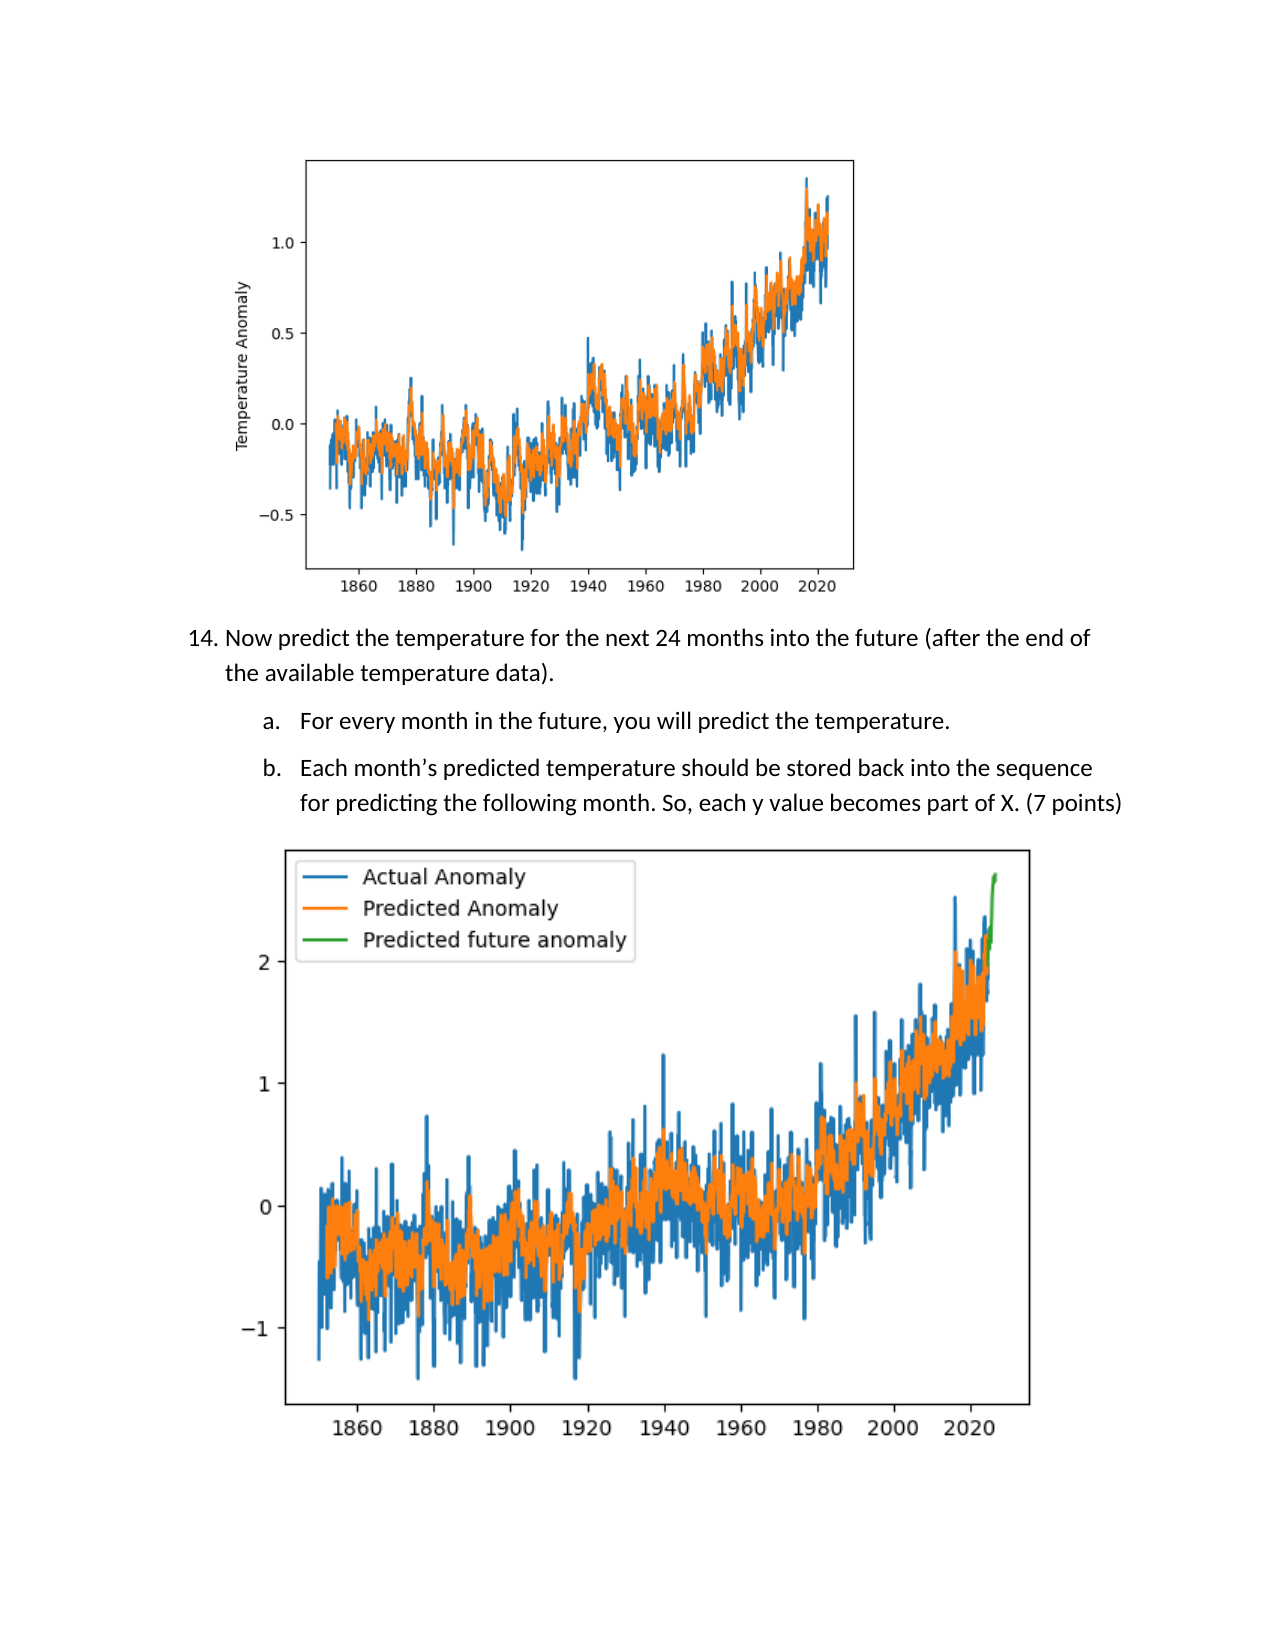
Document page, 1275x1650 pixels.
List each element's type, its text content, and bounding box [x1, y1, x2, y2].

list For every month in the future, you will predict the temperature. [262, 705, 1125, 736]
picture [225, 835, 1044, 1455]
picture [225, 150, 863, 606]
list Each month’s predicted temperature should be stored back into the sequence for predicting the following month. So, each y value becomes part of X. (7 points) [262, 753, 1125, 818]
list Now predict the temperature for the next 24 months into the future (after the end of the available temperature data). [187, 623, 1125, 688]
